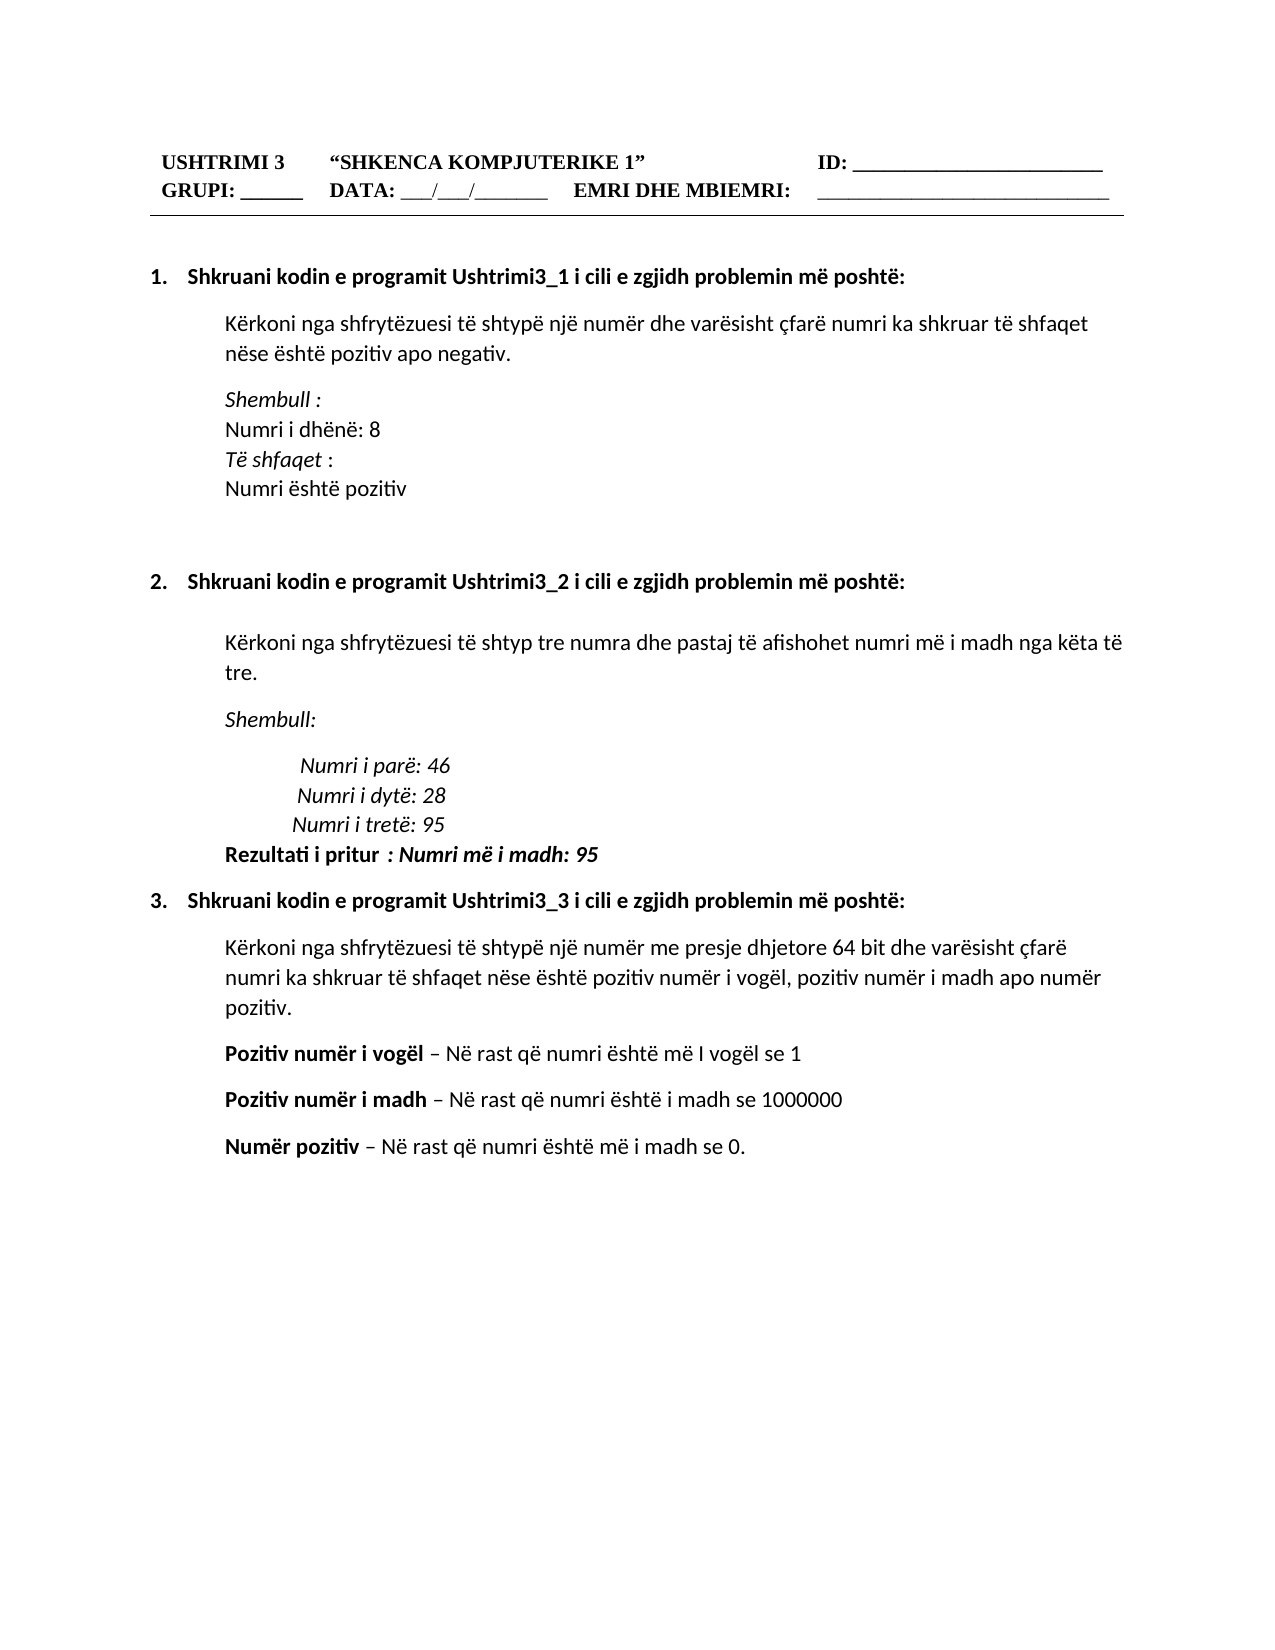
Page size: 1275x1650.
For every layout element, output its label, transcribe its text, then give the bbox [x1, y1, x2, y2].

table_cell EMRI DHE MBIEMRI: [562, 178, 806, 215]
table_header ID: ________________________ [806, 150, 1124, 178]
text Pozitiv numër i vogël – Në rast që numri është më I vogël se 1 [225, 1039, 1125, 1067]
text Shembull: [225, 705, 1125, 733]
list Shkruani kodin e programit Ushtrimi3_2 i cili e zgjidh problemin më poshtë: [150, 567, 1125, 595]
list Shkruani kodin e programit Ushtrimi3_3 i cili e zgjidh problemin më poshtë: [150, 886, 1125, 914]
list Kërkoni nga shfrytëzuesi të shtyp tre numra dhe pastaj të afishohet numri më i madh nga këta të tre. [225, 628, 1125, 686]
text Pozitiv numër i madh – Në rast që numri është i madh se 1000000 [225, 1085, 1125, 1113]
text Numri i parë: 46 Numri i dytë: 28 Numri i tretë: 95 Rezultati i pritur : Numri më i madh: 95 [225, 751, 1125, 868]
list Shkruani kodin e programit Ushtrimi3_1 i cili e zgjidh problemin më poshtë: [150, 262, 1125, 291]
table_cell ____________________________ [806, 178, 1124, 215]
text Shembull : Numri i dhënë: 8 Të shfaqet : Numri është pozitiv [225, 385, 1125, 502]
text Kërkoni nga shfrytëzuesi të shtypë një numër dhe varësisht çfarë numri ka shkruar të shfaqet nëse është pozitiv apo negativ. [225, 309, 1125, 367]
table_header USHTRIMI 3 [150, 150, 318, 178]
text Numër pozitiv – Në rast që numri është më i madh se 0. [225, 1132, 1125, 1160]
table_cell GRUPI: ______ [150, 178, 318, 215]
table_cell DATA: ___/___/_______ [318, 178, 562, 215]
text Kërkoni nga shfrytëzuesi të shtypë një numër me presje dhjetore 64 bit dhe varësisht çfarë numri ka shkruar të shfaqet nëse është pozitiv numër i vogël, pozitiv numër i madh apo numër pozitiv. [225, 933, 1125, 1021]
table_header “SHKENCA KOMPJUTERIKE 1” [318, 150, 806, 178]
